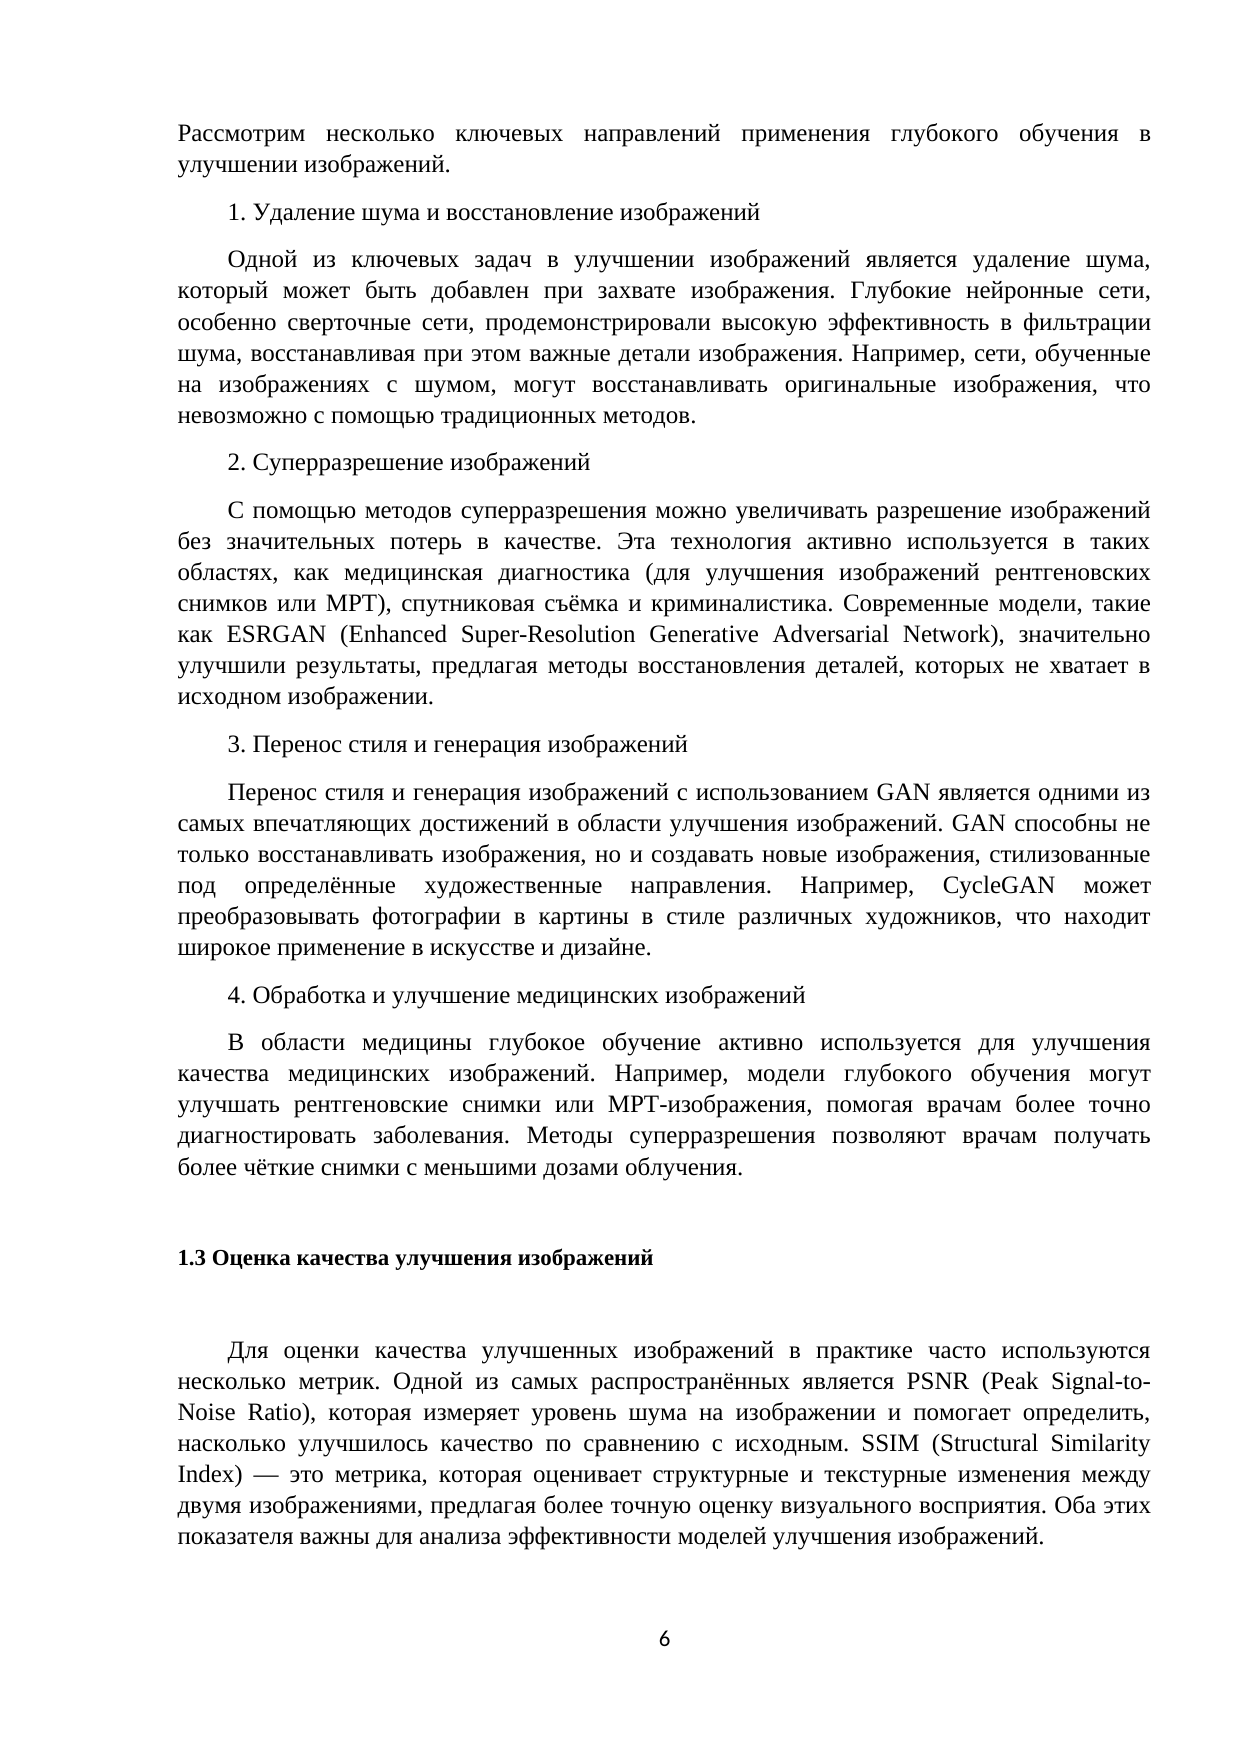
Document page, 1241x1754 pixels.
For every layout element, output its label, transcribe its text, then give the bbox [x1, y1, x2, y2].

text Одной из ключевых задач в улучшении изображений является удаление шума, который может быть добавлен при захвате изображения. Глубокие нейронные сети, особенно сверточные сети, продемонстрировали высокую эффективность в фильтрации шума, восстанавливая при этом важные детали изображения. Например, сети, обученные на изображениях с шумом, могут восстанавливать оригинальные изображения, что невозможно с помощью традиционных методов. [177, 244, 1152, 428]
text Для оценки качества улучшенных изображений в практике часто используются несколько метрик. Одной из самых распространённых является PSNR (Peak Signal-to-Noise Ratio), которая измеряет уровень шума на изображении и помогает определить, насколько улучшилось качество по сравнению с исходным. SSIM (Structural Similarity Index) — это метрика, которая оценивает структурные и текстурные изменения между двумя изображениями, предлагая более точную оценку визуального восприятия. Оба этих показателя важны для анализа эффективности моделей улучшения изображений. [177, 1335, 1152, 1550]
text Перенос стиля и генерация изображений с использованием GAN является одними из самых впечатляющих достижений в области улучшения изображений. GAN способны не только восстанавливать изображения, но и создавать новые изображения, стилизованные под определённые художественные направления. Например, CycleGAN может преобразовывать фотографии в картины в стиле различных художников, что находит широкое применение в искусстве и дизайне. [177, 777, 1152, 961]
text 1.3 Оценка качества улучшения изображений [177, 1244, 1152, 1271]
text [177, 118, 1152, 178]
text 2. Суперразрешение изображений [177, 447, 1152, 476]
text В области медицины глубокое обучение активно используется для улучшения качества медицинских изображений. Например, модели глубокого обучения могут улучшать рентгеновские снимки или МРТ-изображения, помогая врачам более точно диагностировать заболевания. Методы суперразрешения позволяют врачам получать более чёткие снимки с меньшими дозами облучения. [177, 1027, 1152, 1180]
text 1. Удаление шума и восстановление изображений [177, 197, 1152, 226]
text 4. Обработка и улучшение медицинских изображений [177, 980, 1152, 1008]
text 3. Перенос стиля и генерация изображений [177, 729, 1152, 758]
text С помощью методов суперразрешения можно увеличивать разрешение изображений без значительных потерь в качестве. Эта технология активно используется в таких областях, как медицинская диагностика (для улучшения изображений рентгеновских снимков или МРТ), спутниковая съёмка и криминалистика. Современные модели, такие как ESRGAN (Enhanced Super-Resolution Generative Adversarial Network), значительно улучшили результаты, предлагая методы восстановления деталей, которых не хватает в исходном изображении. [177, 495, 1152, 710]
